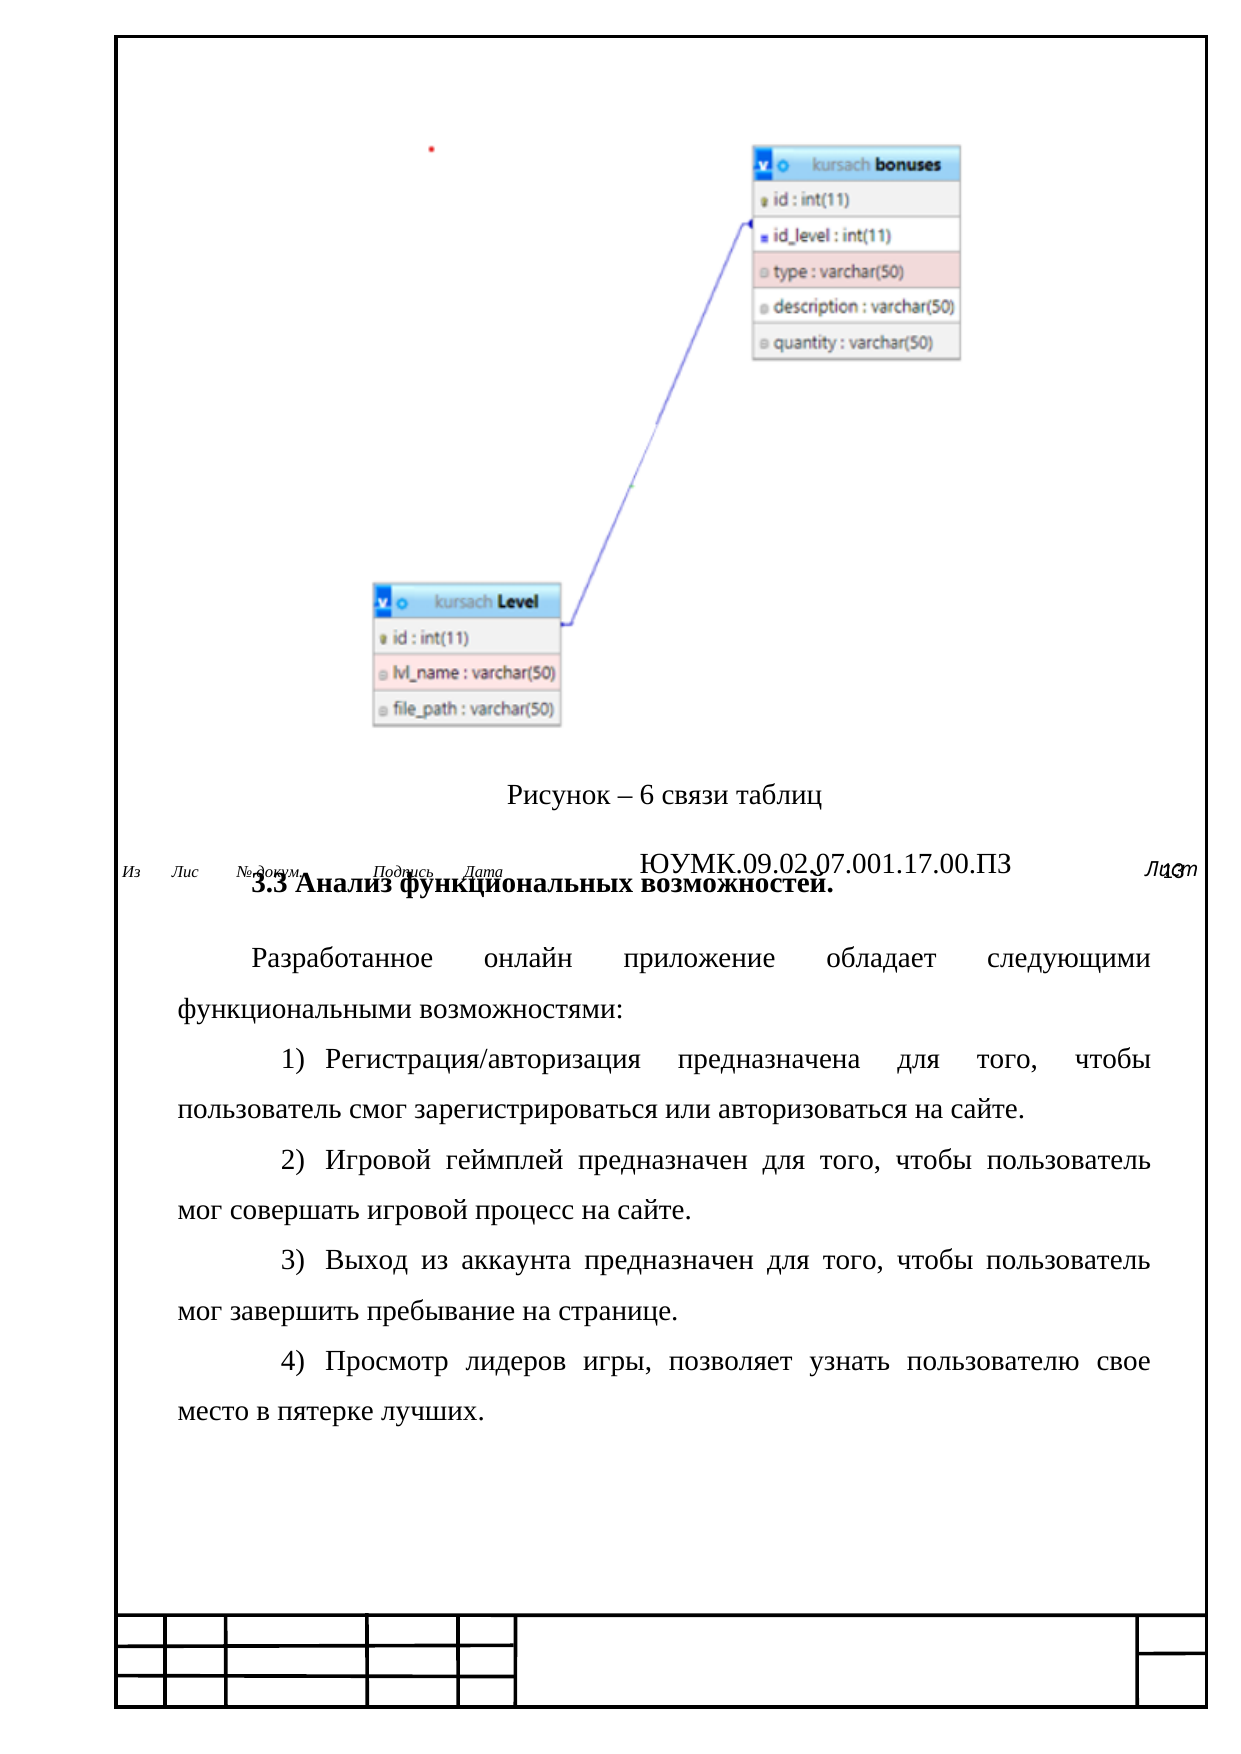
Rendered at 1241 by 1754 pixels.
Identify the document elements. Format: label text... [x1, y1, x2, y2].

list Регистрация/авторизация предназначена для того, чтобы пользователь смог зарегистрироваться или авторизоваться на сайте. [177, 1041, 1152, 1125]
text 3.3 Анализ функциональных возможностей. [177, 865, 1152, 899]
list Игровой геймплей предназначен для того, чтобы пользователь мог совершать игровой процесс на сайте. [177, 1142, 1152, 1226]
picture [305, 118, 1023, 739]
list Разработанное онлайн приложение обладает следующими функциональными возможностями: [177, 941, 1152, 1024]
list Выход из аккаунта предназначен для того, чтобы пользователь мог завершить пребывание на странице. [177, 1242, 1152, 1326]
text Рисунок – 6 связи таблиц [177, 777, 1152, 811]
list Просмотр лидеров игры, позволяет узнать пользователю свое место в пятерке лучших. [177, 1343, 1152, 1427]
